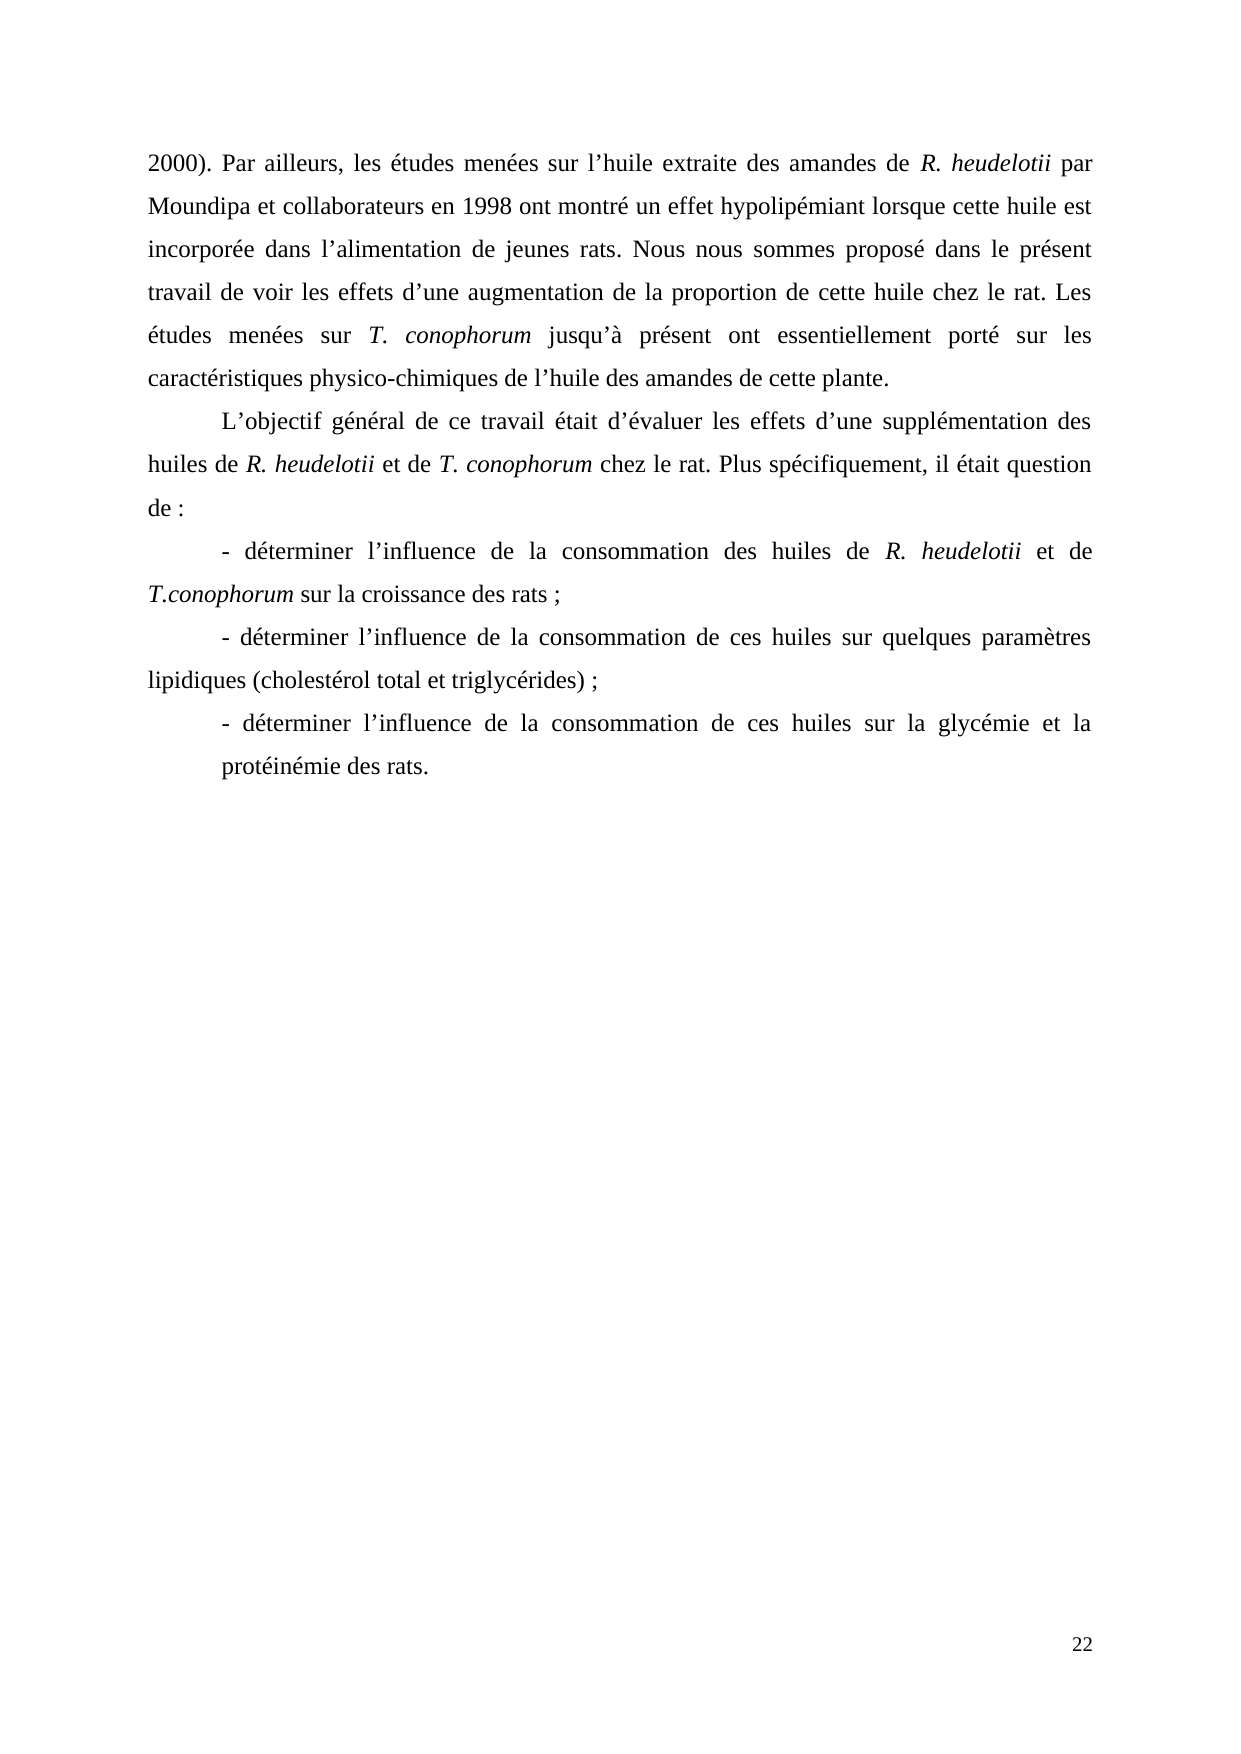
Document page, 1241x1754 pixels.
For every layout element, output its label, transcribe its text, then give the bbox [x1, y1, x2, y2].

title - déterminer l’influence de la consommation de ces huiles sur quelques paramètres lipidiques (cholestérol total et triglycérides) ; [148, 622, 1093, 694]
title - déterminer l’influence de la consommation des huiles de R. heudelotii et de T.conophorum sur la croissance des rats ; [148, 536, 1093, 608]
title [148, 148, 1093, 392]
title - déterminer l’influence de la consommation de ces huiles sur la glycémie et la protéinémie des rats. [221, 708, 1093, 780]
title L’objectif général de ce travail était d’évaluer les effets d’une supplémentation des huiles de R. heudelotii et de T. conophorum chez le rat. Plus spécifiquement, il était question de : [148, 406, 1093, 521]
